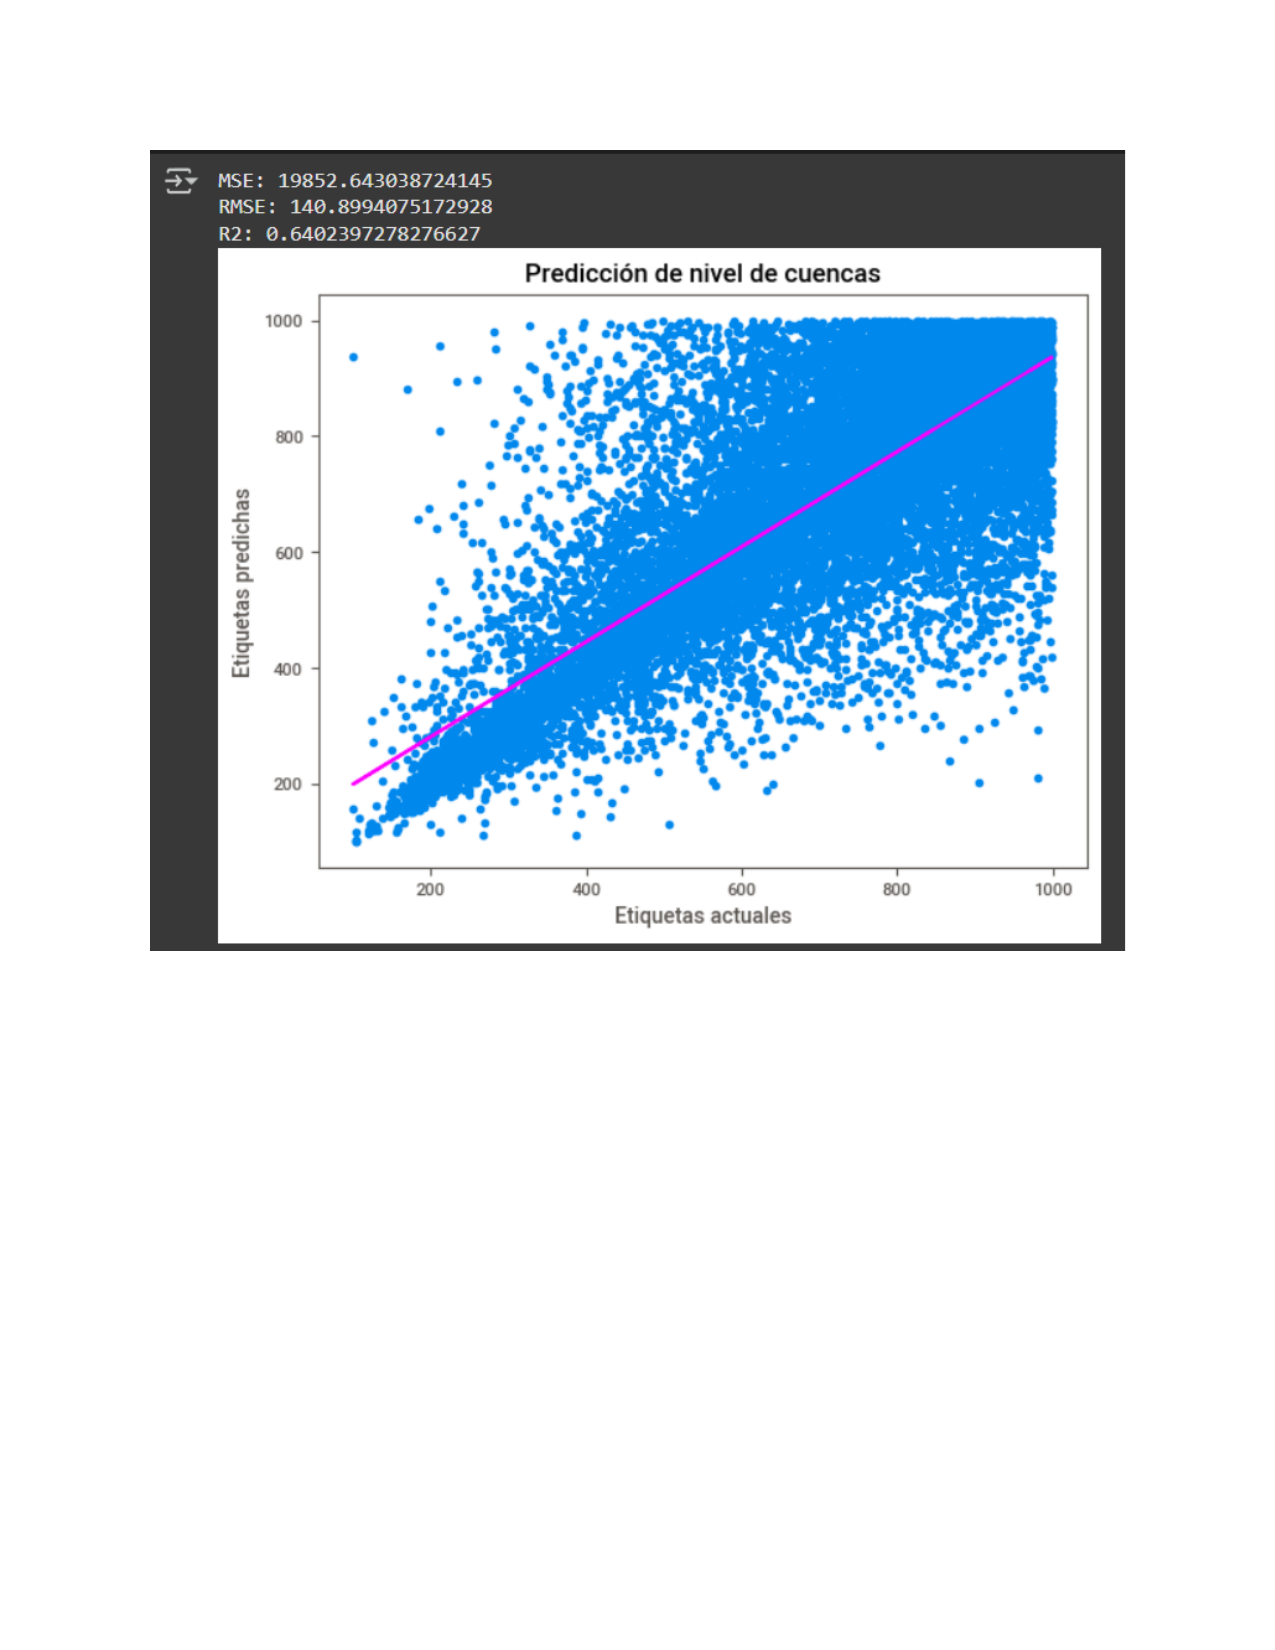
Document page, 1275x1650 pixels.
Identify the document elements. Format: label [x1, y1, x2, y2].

picture [150, 150, 1125, 951]
